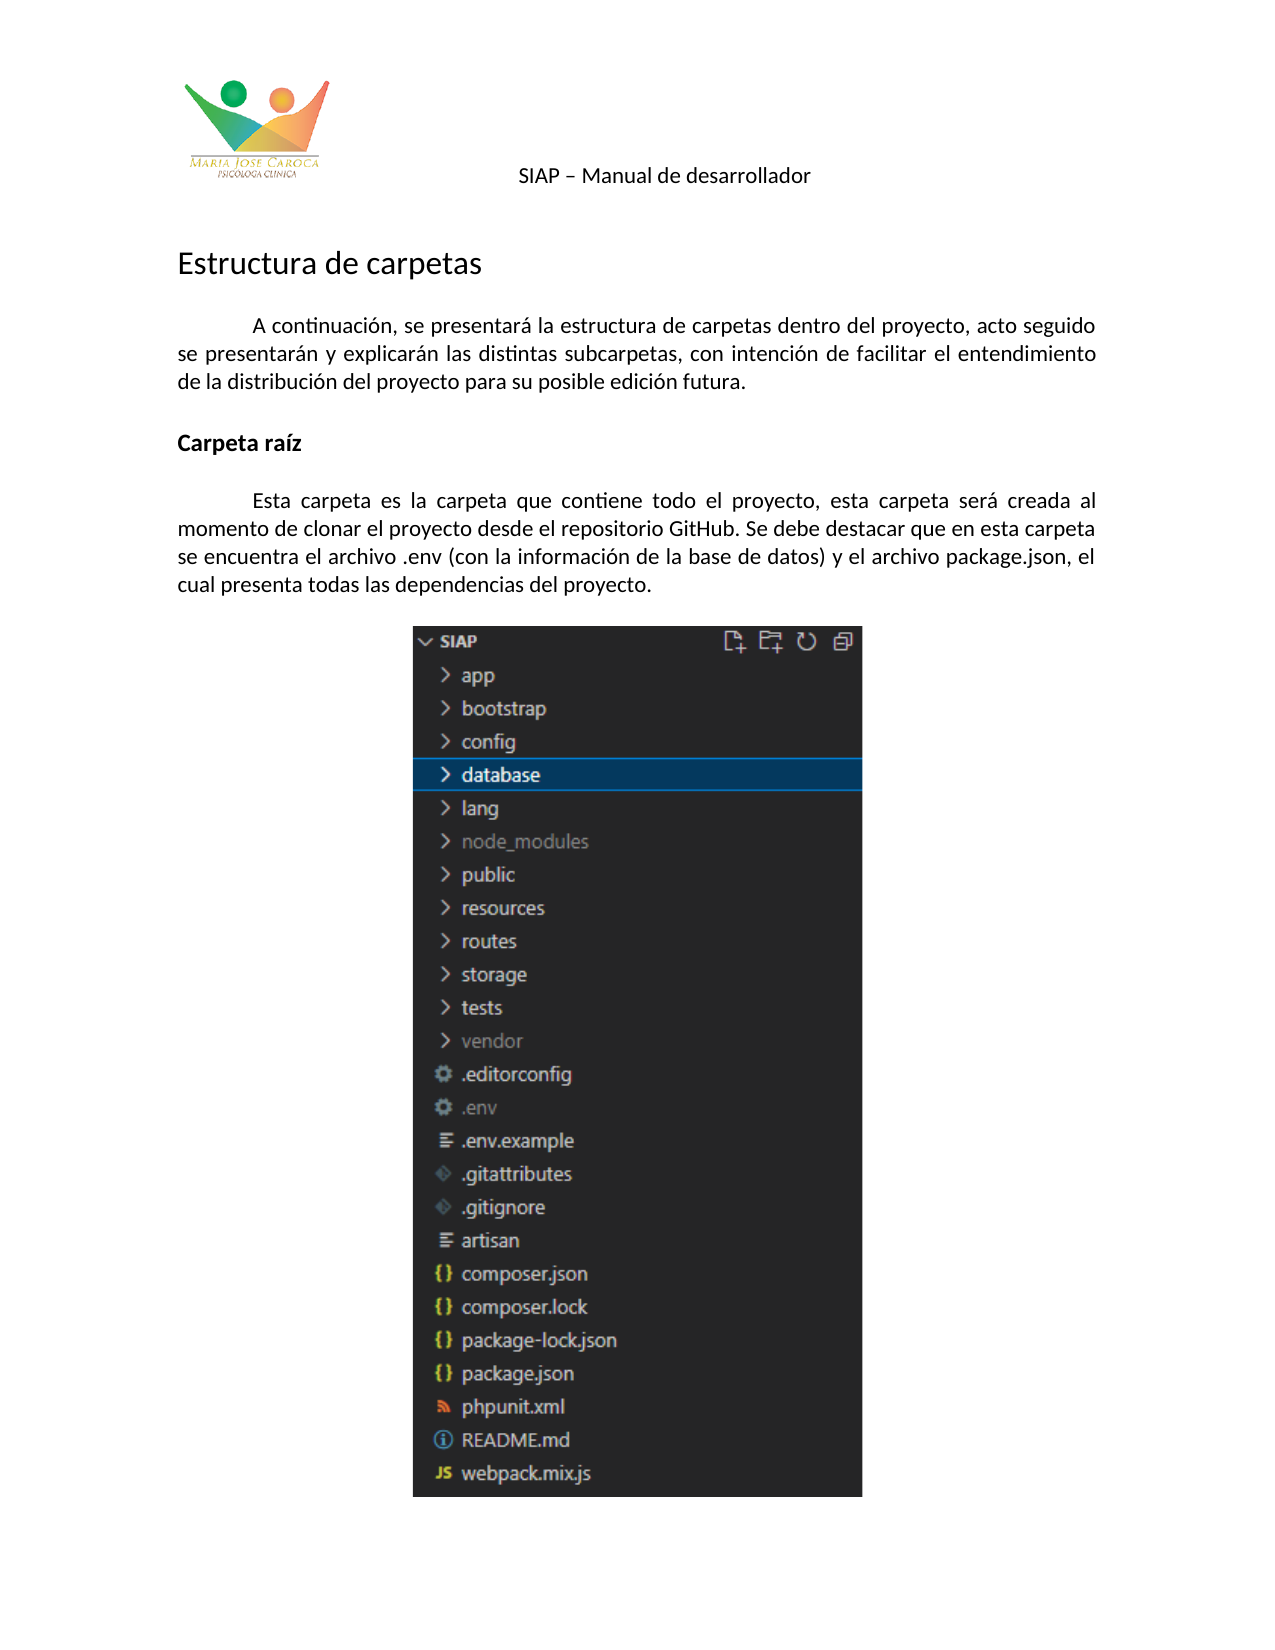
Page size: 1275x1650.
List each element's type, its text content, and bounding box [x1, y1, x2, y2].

subtitle Carpeta raíz [177, 427, 1098, 458]
subtitle Estructura de carpetas [177, 242, 1098, 283]
text Esta carpeta es la carpeta que contiene todo el proyecto, esta carpeta será creada al momento de clonar el proyecto desde el repositorio GitHub. Se debe destacar que en esta carpeta se encuentra el archivo .env (con la información de la base de datos) y el archivo package.json, el cual presenta todas las dependencias del proyecto. [177, 486, 1098, 598]
text A continuación, se presentará la estructura de carpetas dentro del proyecto, acto seguido se presentarán y explicarán las distintas subcarpetas, con intención de facilitar el entendimiento de la distribución del proyecto para su posible edición futura. [177, 311, 1098, 395]
picture [412, 626, 863, 1497]
picture [177, 73, 338, 184]
